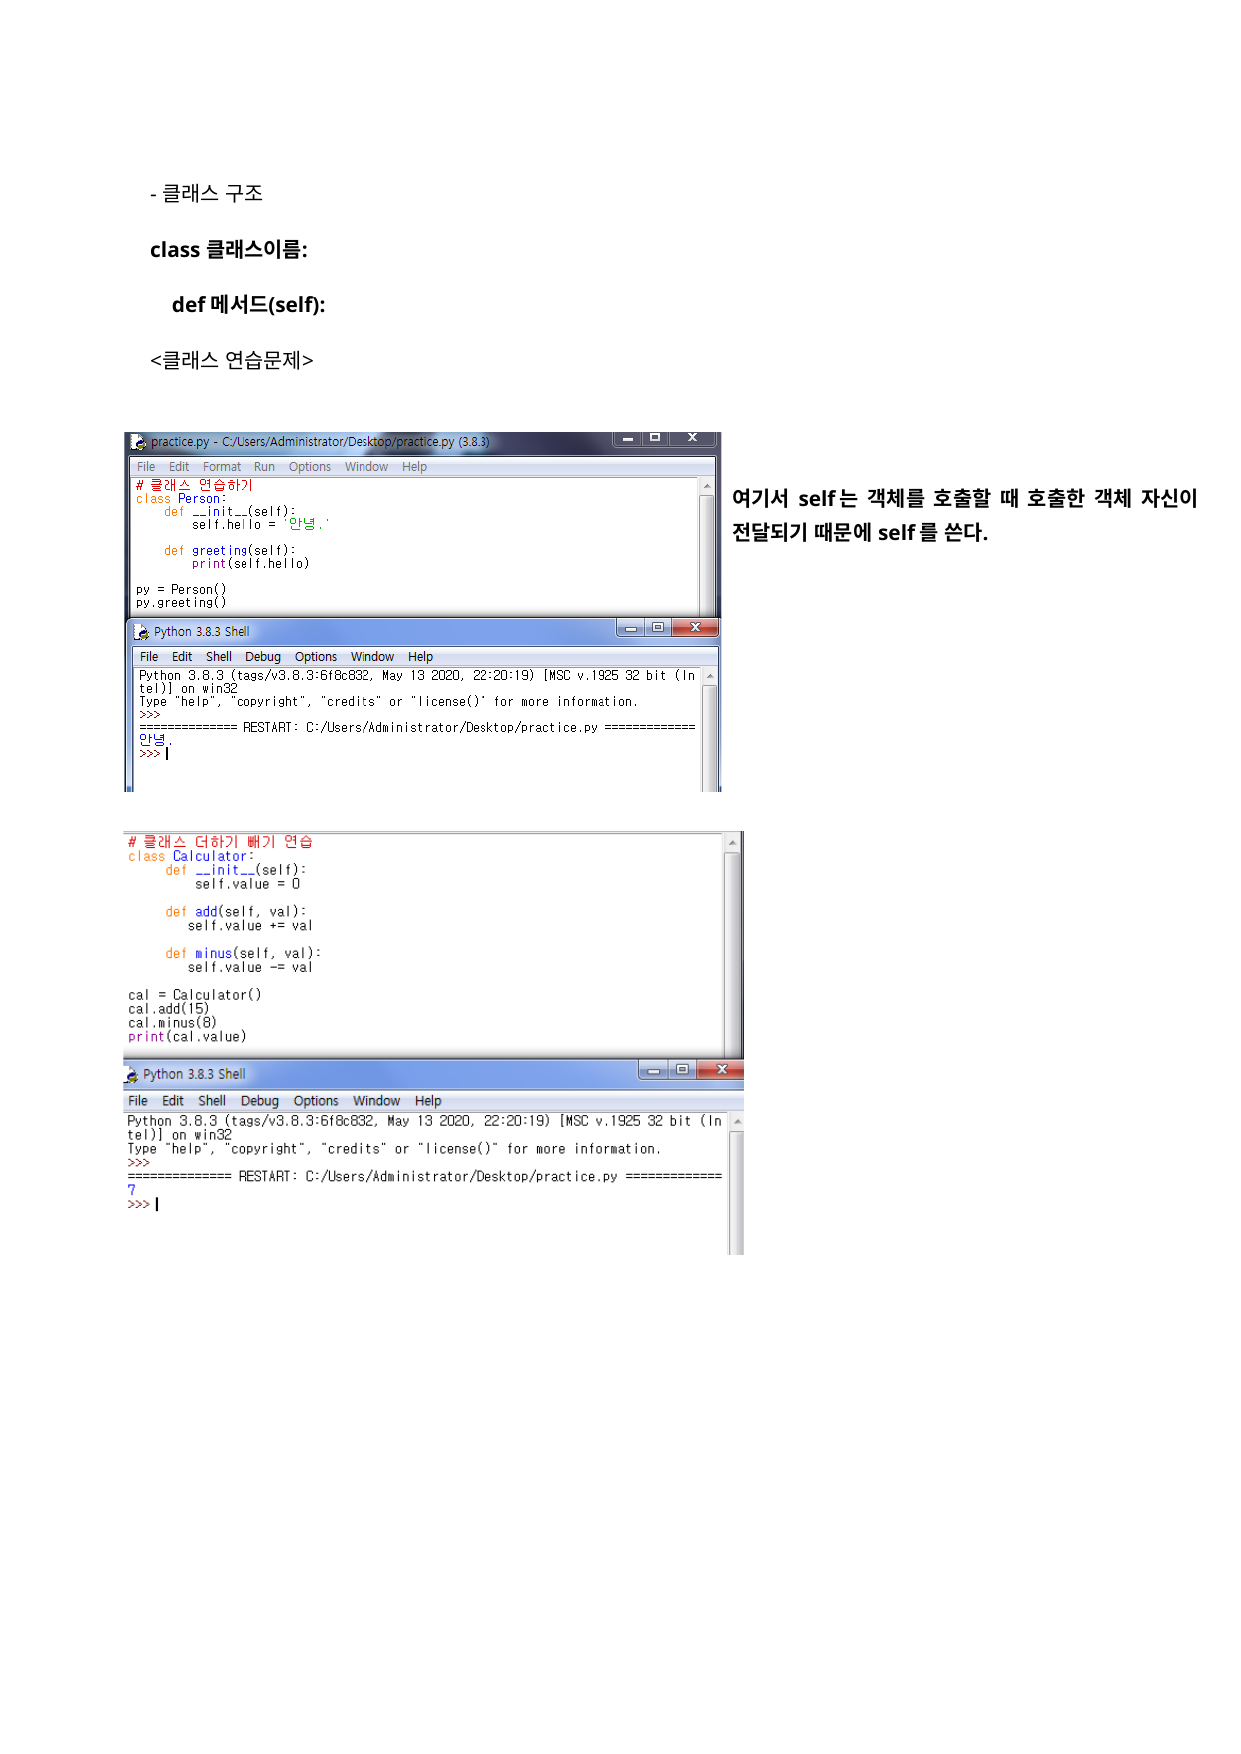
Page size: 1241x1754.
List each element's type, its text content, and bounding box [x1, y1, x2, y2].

text class 클래스이름: [150, 233, 1090, 263]
text - 클래스 구조 [150, 177, 1090, 207]
text def 메서드(self): [150, 288, 1090, 319]
picture [124, 432, 722, 792]
picture [123, 831, 744, 1255]
text <클래스 연습문제> [150, 344, 1090, 374]
